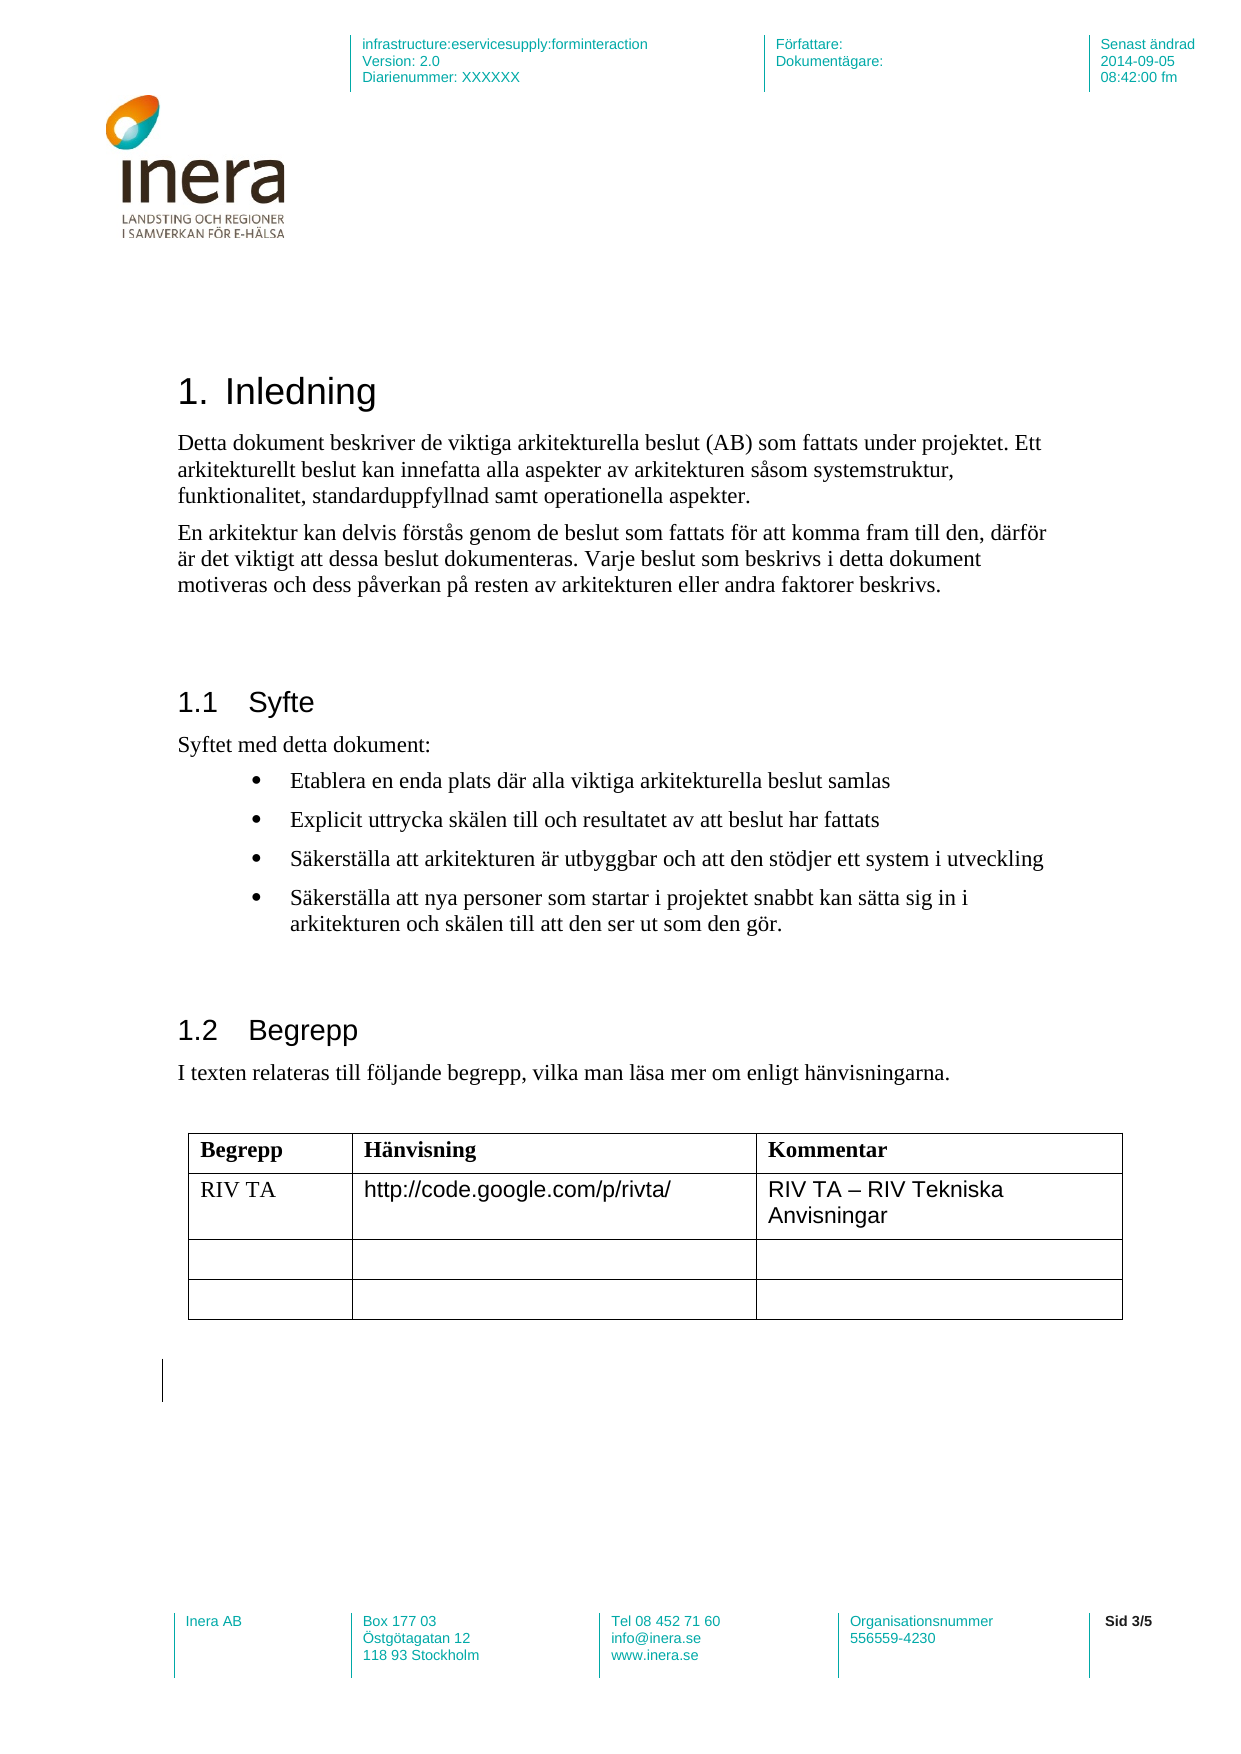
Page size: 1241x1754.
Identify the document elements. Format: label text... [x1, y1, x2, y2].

table_cell [189, 1280, 352, 1319]
text Begrepp [177, 1013, 1063, 1047]
table_header Kommentar [757, 1134, 1122, 1173]
table_cell RIV TA [189, 1174, 352, 1239]
table_cell [757, 1240, 1122, 1279]
picture [106, 95, 285, 238]
table_cell RIV TA – RIV Tekniska Anvisningar [757, 1174, 1122, 1239]
list Säkerställa att nya personer som startar i projektet snabbt kan sätta sig in i arkitekturen och skälen till att den ser ut som den gör. [252, 884, 1063, 963]
text Syftet med detta dokument: [177, 731, 1063, 757]
table_cell [353, 1240, 756, 1279]
text Syfte [177, 685, 1063, 718]
table_cell [757, 1280, 1122, 1319]
text Detta dokument beskriver de viktiga arkitekturella beslut (AB) som fattats under projektet. Ett arkitekturellt beslut kan innefatta alla aspekter av arkitekturen såsom systemstruktur, funktionalitet, standarduppfyllnad samt operationella aspekter. [177, 429, 1063, 508]
list Säkerställa att arkitekturen är utbyggbar och att den stödjer ett system i utveckling [252, 845, 1063, 872]
table_header Hänvisning [353, 1134, 756, 1173]
table_cell [353, 1280, 756, 1319]
text Inledning [177, 369, 1063, 413]
table_header Begrepp [189, 1134, 352, 1173]
table_cell http://code.google.com/p/rivta/ [353, 1174, 756, 1239]
list Etablera en enda plats där alla viktiga arkitekturella beslut samlas [252, 767, 1063, 794]
table_cell [189, 1240, 352, 1279]
text En arkitektur kan delvis förstås genom de beslut som fattats för att komma fram till den, därför är det viktigt att dessa beslut dokumenteras. Varje beslut som beskrivs i detta dokument motiveras och dess påverkan på resten av arkitekturen eller andra faktorer beskrivs. [177, 519, 1063, 598]
text I texten relateras till följande begrepp, vilka man läsa mer om enligt hänvisningarna. [177, 1059, 1063, 1086]
list Explicit uttrycka skälen till och resultatet av att beslut har fattats [252, 806, 1063, 833]
